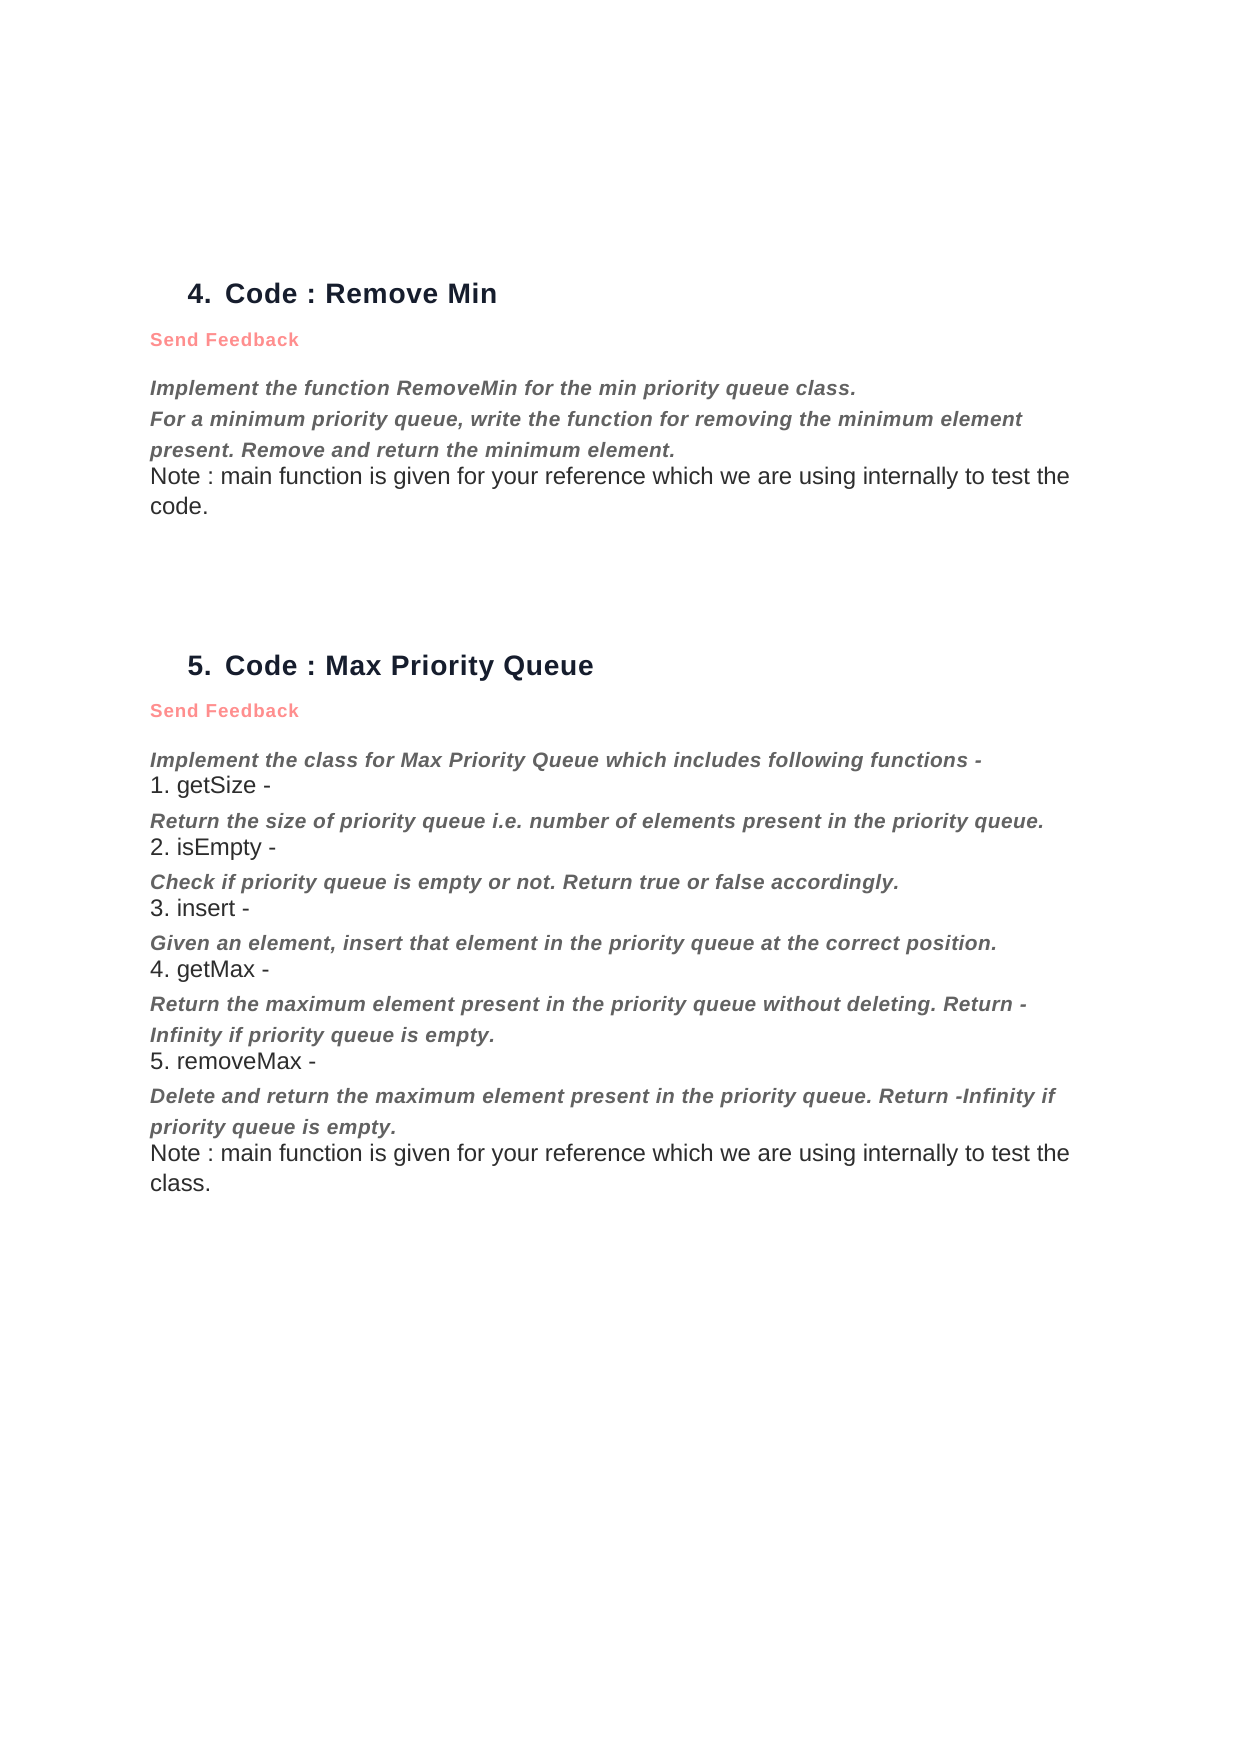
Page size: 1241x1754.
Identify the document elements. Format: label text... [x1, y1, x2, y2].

subtitle 4. getMax - [150, 954, 1090, 982]
subtitle Given an element, insert that element in the priority queue at the correct position. [150, 923, 1090, 954]
text Send Feedback [150, 700, 1090, 722]
subtitle Note : main function is given for your reference which we are using internally to test the code. [150, 462, 1090, 519]
subtitle 1. getSize - [150, 771, 1090, 799]
subtitle Check if priority queue is empty or not. Return true or false accordingly. [150, 862, 1090, 893]
subtitle 5. removeMax - [150, 1047, 1090, 1074]
subtitle Implement the class for Max Priority Queue which includes following functions - [150, 740, 1090, 771]
text Send Feedback [150, 328, 1090, 350]
subtitle For a minimum priority queue, write the function for removing the minimum element present. Remove and return the minimum element. [150, 400, 1090, 462]
list Code : Remove Min [187, 277, 1090, 309]
subtitle Implement the function RemoveMin for the min priority queue class. [150, 368, 1090, 400]
subtitle Note : main function is given for your reference which we are using internally to test the class. [150, 1139, 1090, 1197]
subtitle Return the maximum element present in the priority queue without deleting. Return -Infinity if priority queue is empty. [150, 984, 1090, 1047]
subtitle 3. insert - [150, 893, 1090, 921]
subtitle 2. isEmpty - [150, 832, 1090, 860]
list Code : Max Priority Queue [187, 649, 1090, 681]
subtitle Delete and return the maximum element present in the priority queue. Return -Infinity if priority queue is empty. [150, 1077, 1090, 1139]
subtitle Return the size of priority queue i.e. number of elements present in the priority queue. [150, 801, 1090, 832]
